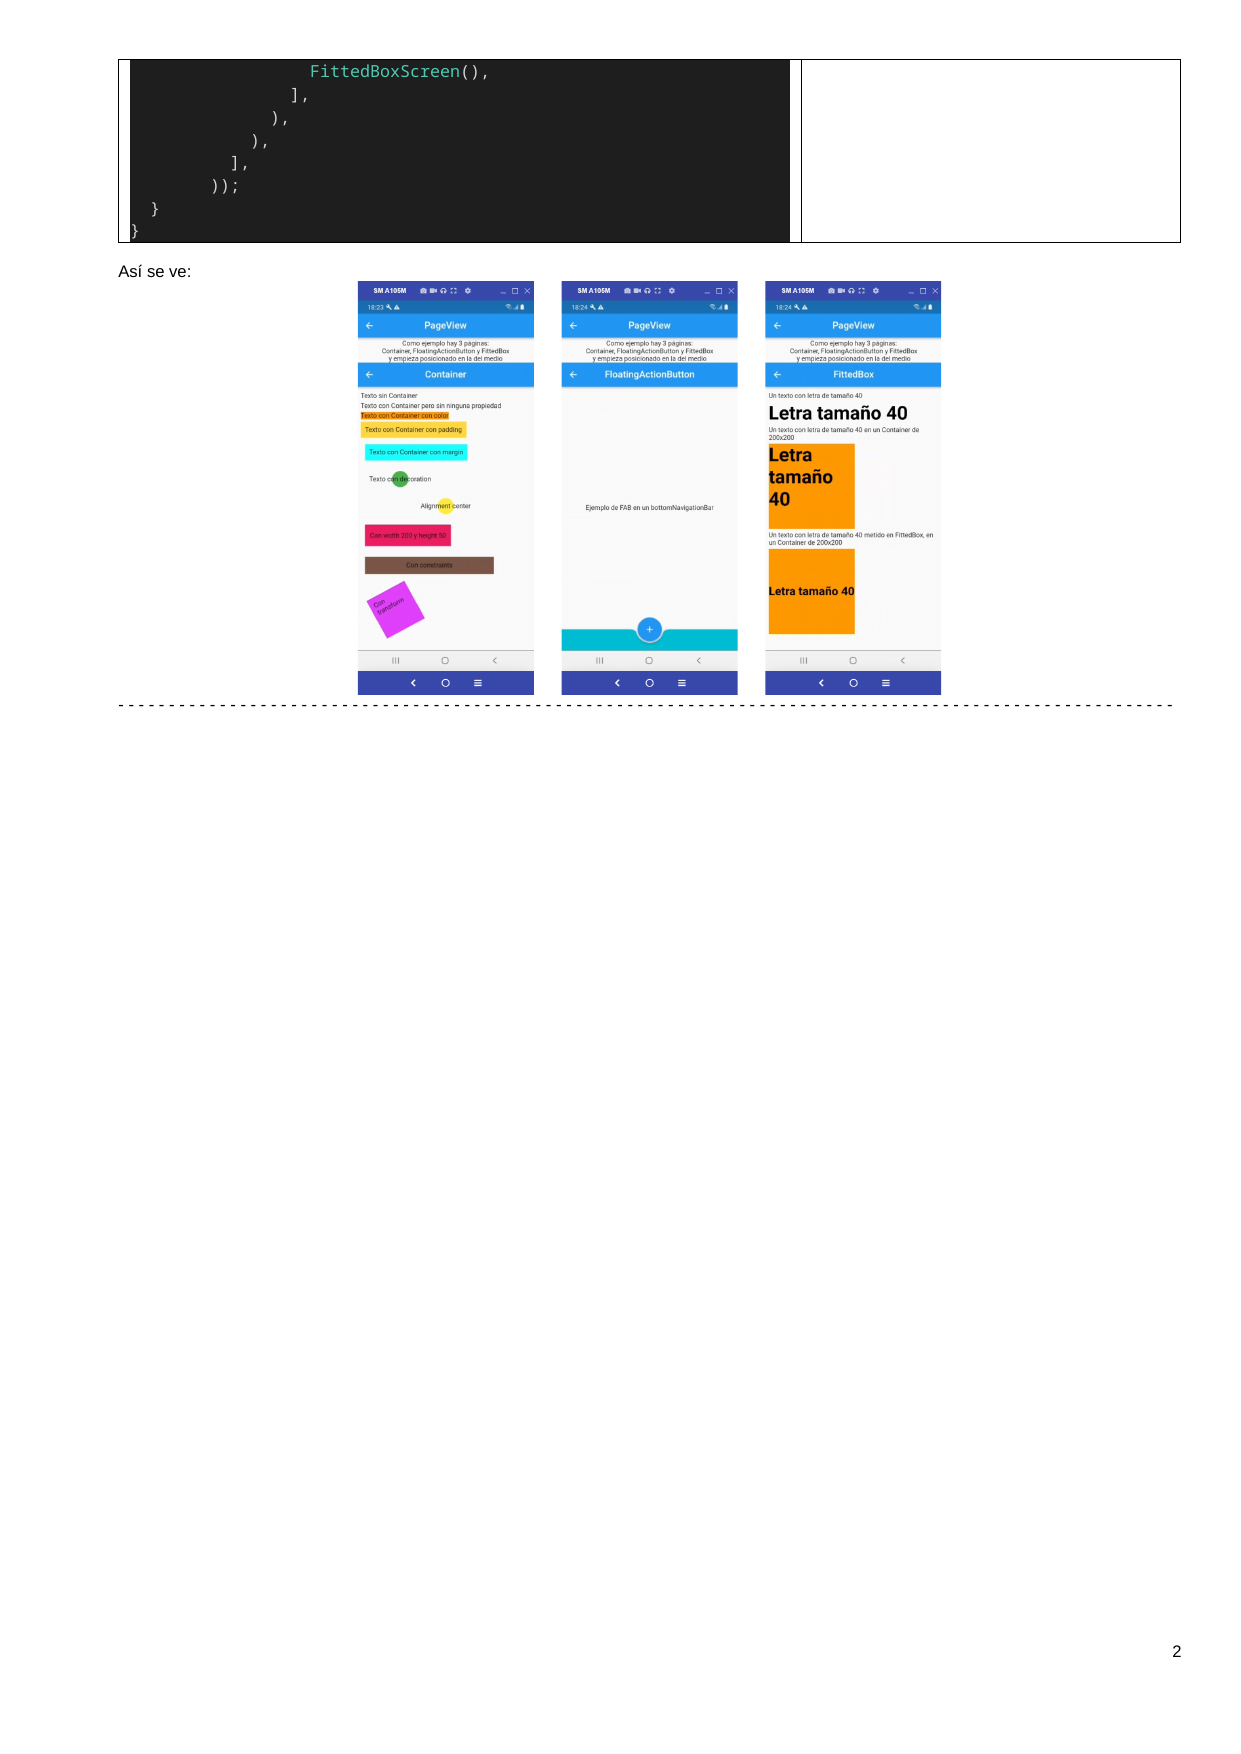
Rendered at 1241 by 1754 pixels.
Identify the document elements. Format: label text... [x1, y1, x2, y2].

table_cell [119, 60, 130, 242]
table_cell [802, 60, 1180, 242]
text Así se ve: [118, 262, 1181, 281]
text - - - - - - - - - - - - - - - - - - - - - - - - - - - - - - - - - - - - - - - - - - - - - - - - - - - - - - - - - - - - - - - - - - - - - - - - - - - - - - - - - - - - - - - - - - - - - - - - - - - - - - - - [118, 694, 1181, 714]
picture [765, 281, 942, 695]
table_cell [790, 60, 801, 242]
picture [561, 281, 738, 695]
picture [357, 281, 534, 695]
